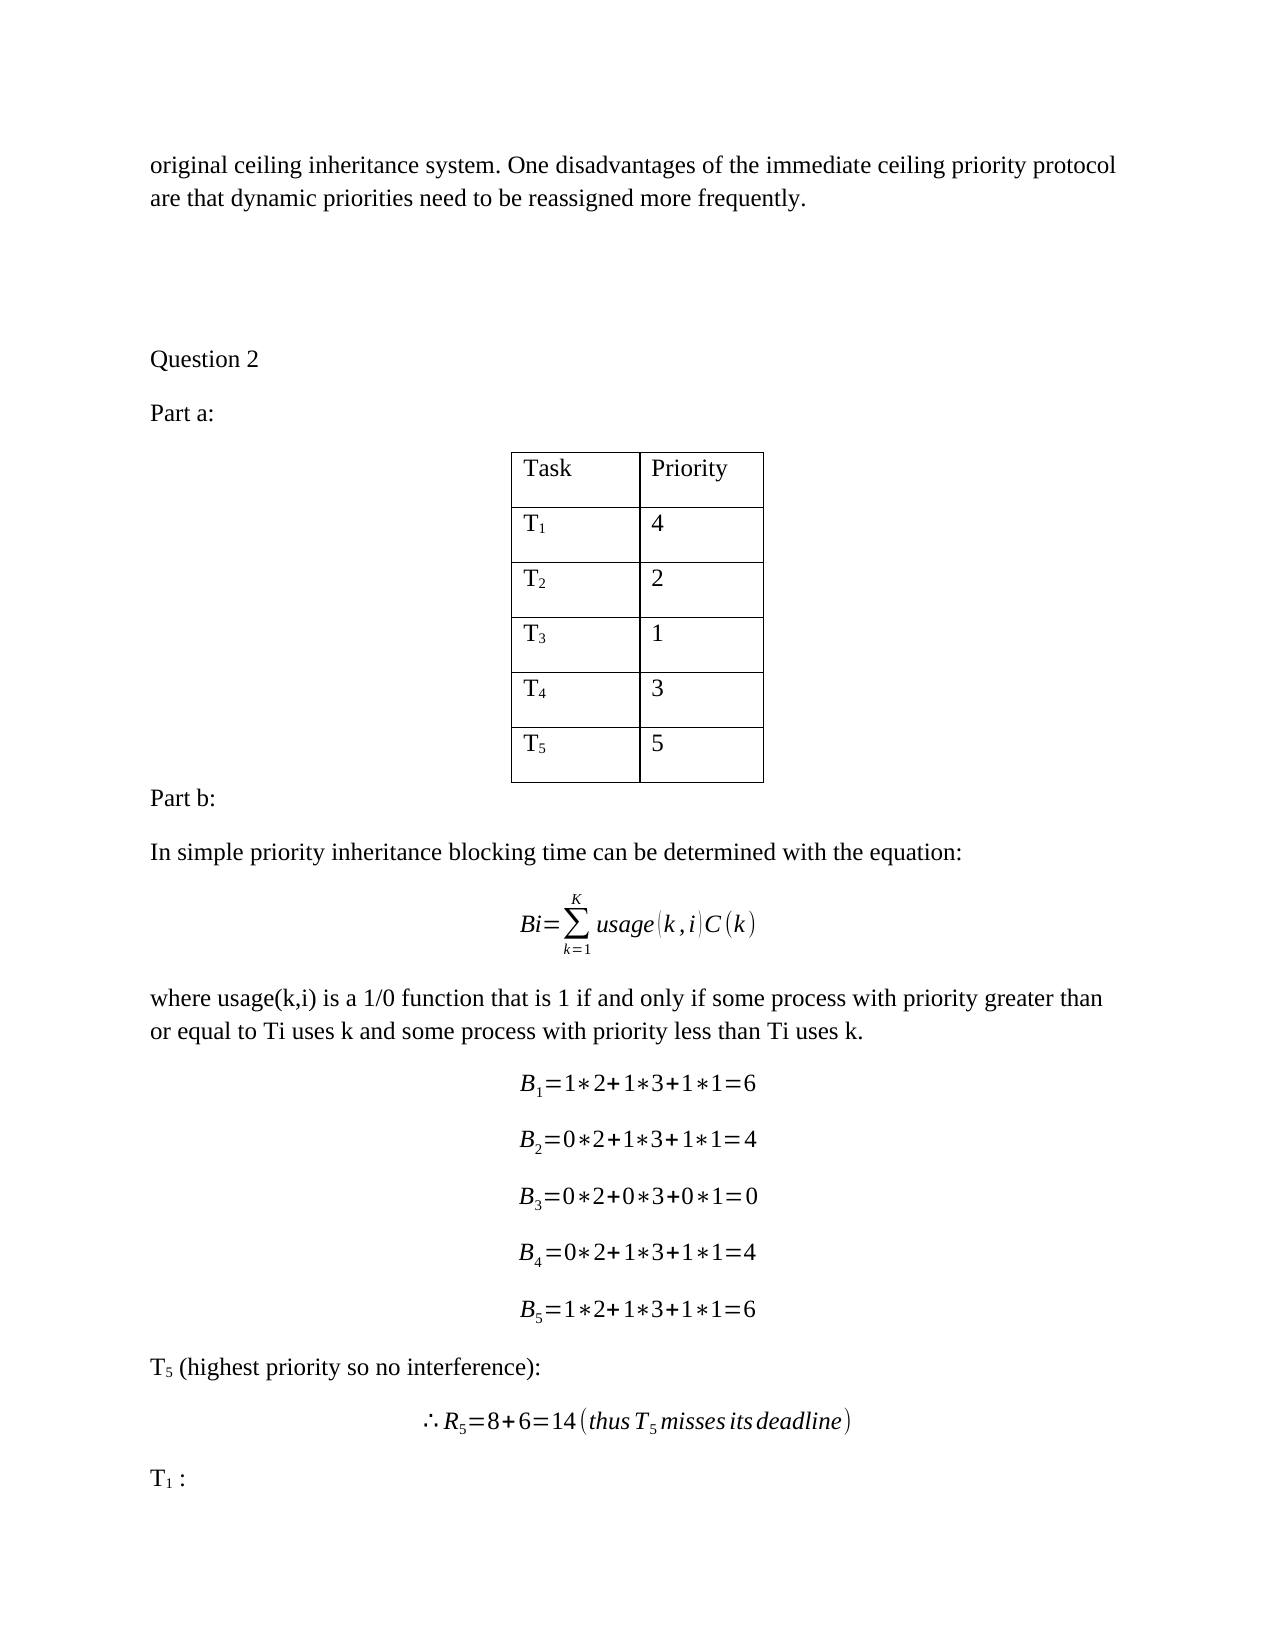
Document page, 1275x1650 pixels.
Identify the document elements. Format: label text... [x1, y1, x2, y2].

table_cell 5 [641, 728, 763, 782]
table_cell T5 [512, 728, 639, 782]
table_header Task [512, 453, 639, 507]
table_cell T3 [512, 618, 639, 672]
table_cell 2 [641, 563, 763, 617]
table_cell T1 [512, 508, 639, 562]
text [150, 150, 1125, 212]
text Question 2 [150, 344, 1125, 373]
table_cell T2 [512, 563, 639, 617]
text where usage(k,i) is a 1/0 function that is 1 if and only if some process with priority greater than or equal to Ti uses k and some process with priority less than Ti uses k. [150, 983, 1125, 1044]
table_header Priority [641, 453, 763, 507]
table_cell 3 [641, 673, 763, 727]
text In simple priority inheritance blocking time can be determined with the equation: [150, 837, 1125, 865]
table_cell 1 [641, 618, 763, 672]
text T1 : [150, 1463, 1125, 1492]
table_cell 4 [641, 508, 763, 562]
text T5 (highest priority so no interference): [150, 1352, 1125, 1381]
table_cell T4 [512, 673, 639, 727]
text Part b: [150, 783, 1125, 811]
text Part a: [150, 398, 1125, 427]
